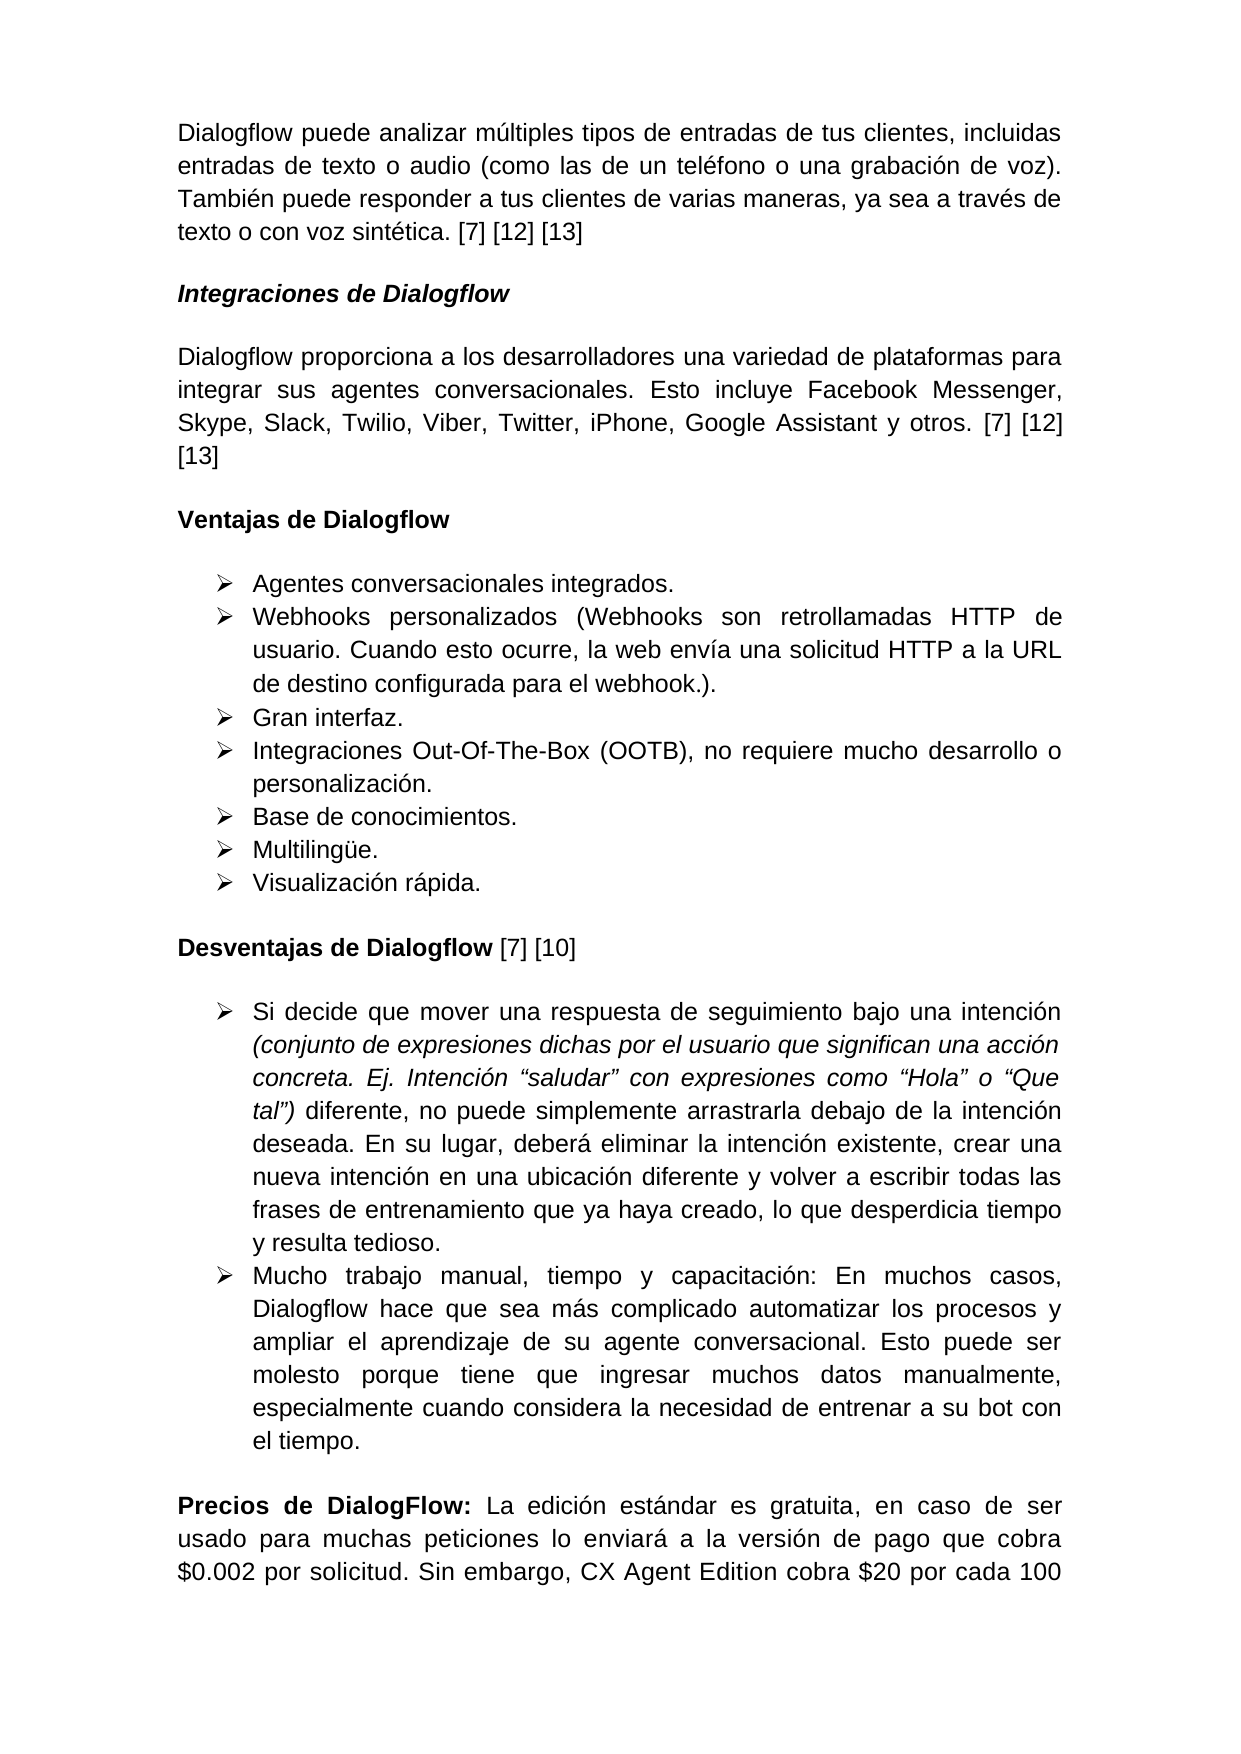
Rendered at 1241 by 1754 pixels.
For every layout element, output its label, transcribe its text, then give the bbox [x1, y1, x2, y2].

text Ventajas de Dialogflow [177, 505, 1063, 534]
text Integraciones de Dialogflow [177, 279, 1063, 308]
list Visualización rápida. [215, 1056, 1063, 1084]
list Multilingüe. [215, 991, 1063, 1020]
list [215, 1480, 1063, 1575]
list Webhooks personalizados (Webhooks son retrollamadas HTTP de usuario.​ Cuando esto ocurre, la web envía una solicitud HTTP a la URL de destino configurada para el webhook.). [215, 633, 1063, 729]
list Base de conocimientos. [215, 927, 1063, 956]
list Gran interfaz. [215, 765, 1063, 794]
text Desventajas de Dialogflow [7] [10] [177, 1120, 1063, 1149]
list Si decide que mover una respuesta de seguimiento bajo una intención (conjunto de expresiones dichas por el usuario que significan una acción concreta. Ej. Intención “saludar” con expresiones como “Hola” o “Que tal”) diferente, no puede simplemente arrastrarla debajo de la intención deseada. En su lugar, deberá eliminar la intención existente, crear una nueva intención en una ubicación diferente y volver a escribir todas las frases de entrenamiento que ya haya creado, lo que desperdicia tiempo y resulta tedioso. [215, 1184, 1063, 1444]
text Dialogflow puede analizar múltiples tipos de entradas de tus clientes, incluidas entradas de texto o audio (como las de un teléfono o una grabación de voz). También puede responder a tus clientes de varias maneras, ya sea a través de texto o con voz sintética. [7] [12] [13] [177, 118, 1063, 246]
text Dialogflow proporciona a los desarrolladores una variedad de plataformas para integrar sus agentes conversacionales. Esto incluye Facebook Messenger, Skype, Slack, Twilio, Viber, Twitter, iPhone, Google Assistant y otros. [7] [12] [13] [177, 342, 1063, 469]
list Integraciones Out-Of-The-Box (OOTB), no requiere mucho desarrollo o personalización. [215, 829, 1063, 891]
list Agentes conversacionales integrados. [215, 569, 1063, 598]
